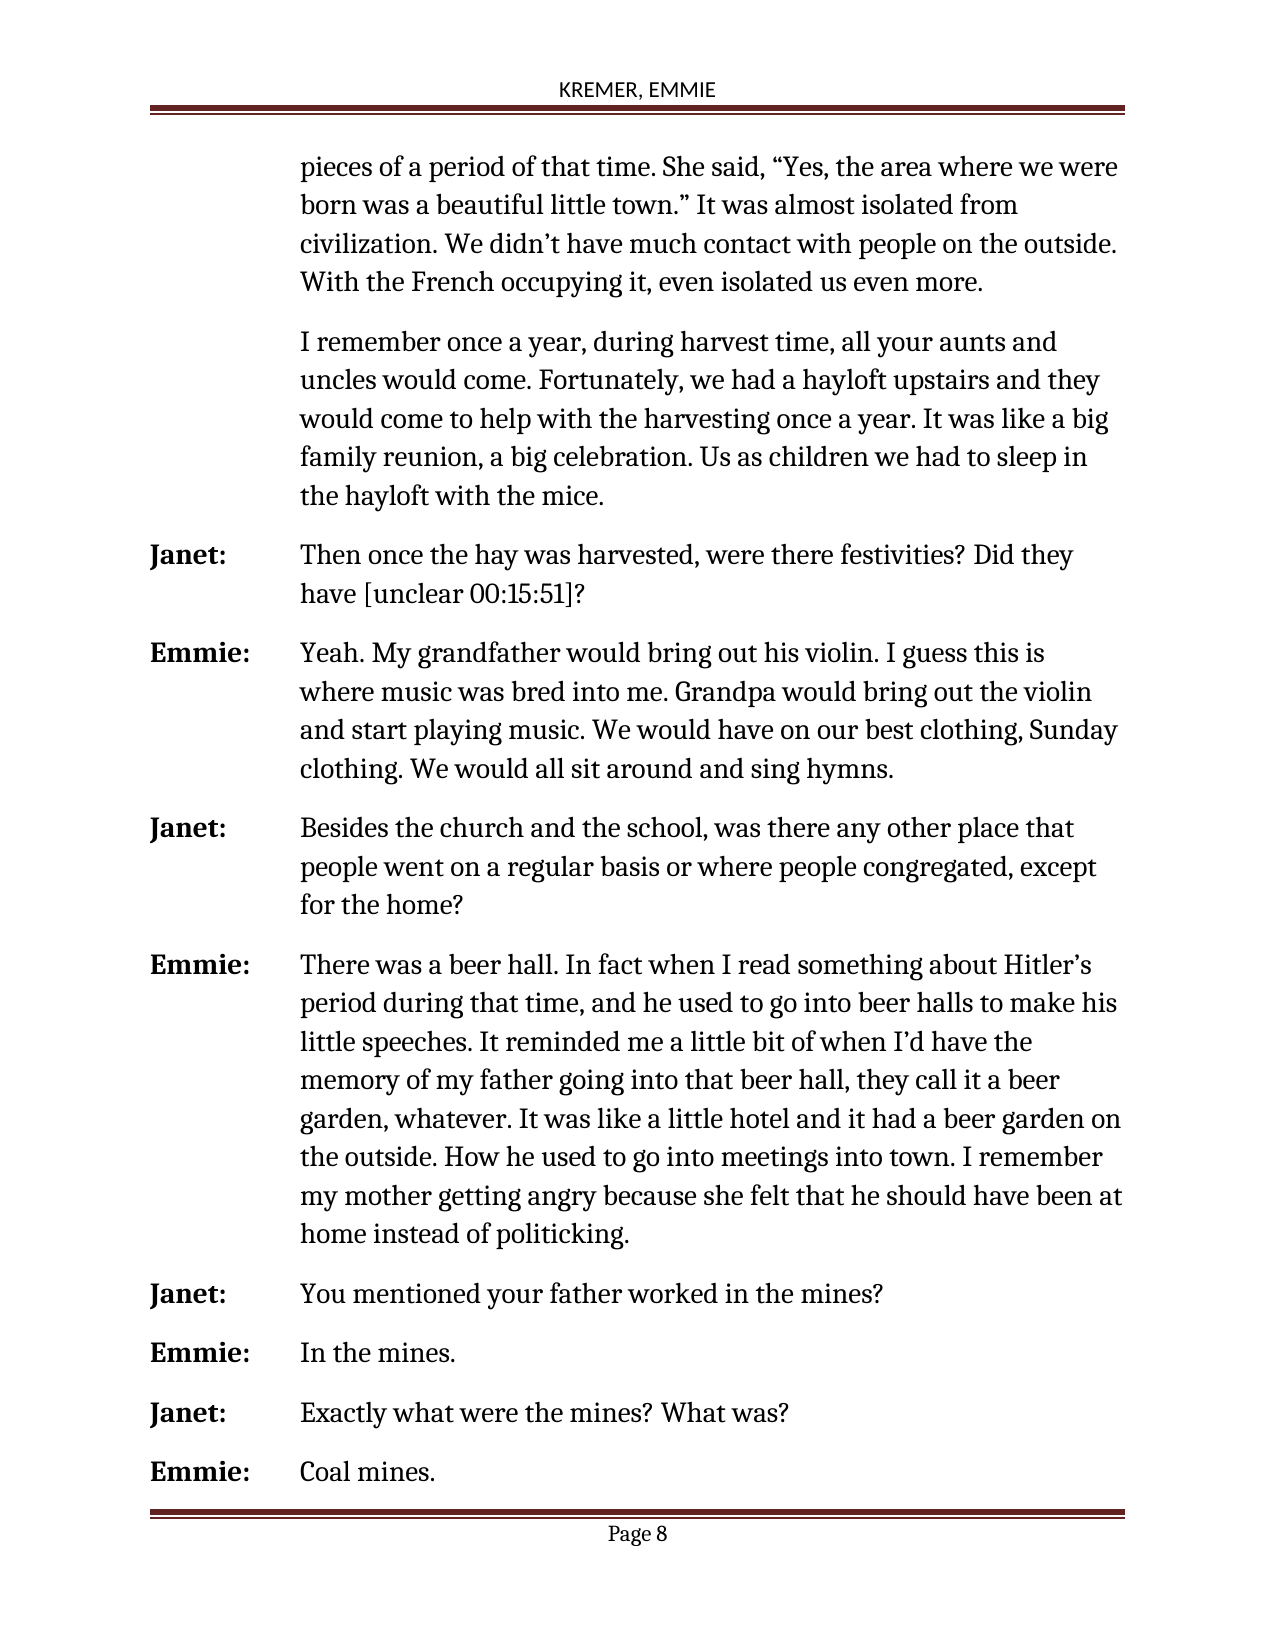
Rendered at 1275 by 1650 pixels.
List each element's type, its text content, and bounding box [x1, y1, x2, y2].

text Emmie: In the mines. [150, 1336, 1125, 1370]
text Emmie: There was a beer hall. In fact when I read something about Hitler’s period during that time, and he used to go into beer halls to make his little speeches. It reminded me a little bit of when I’d have the memory of my father going into that beer hall, they call it a beer garden, whatever. It was like a little hotel and it had a beer garden on the outside. How he used to go into meetings into town. I remember my mother getting angry because she felt that he should have been at home instead of politicking. [150, 948, 1125, 1251]
text Emmie: Coal mines. [150, 1455, 1125, 1489]
text Emmie: Yeah. My grandfather would bring out his violin. I guess this is where music was bred into me. Grandpa would bring out the violin and start playing music. We would have on our best clothing, Sunday clothing. We would all sit around and sing hymns. [150, 636, 1125, 786]
text Janet: Besides the church and the school, was there any other place that people went on a regular basis or where people congregated, except for the home? [150, 811, 1125, 922]
text I remember once a year, during harvest time, all your aunts and uncles would come. Fortunately, we had a hayloft upstairs and they would come to help with the harvesting once a year. It was like a big family reunion, a big celebration. Us as children we had to sleep in the hayloft with the mice. [300, 325, 1125, 513]
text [150, 150, 1125, 299]
text Janet: You mentioned your father worked in the mines? [150, 1277, 1125, 1311]
text Janet: Exactly what were the mines? What was? [150, 1396, 1125, 1429]
text Janet: Then once the hay was harvested, were there festivities? Did they have [unclear 00:15:51]? [150, 538, 1125, 611]
